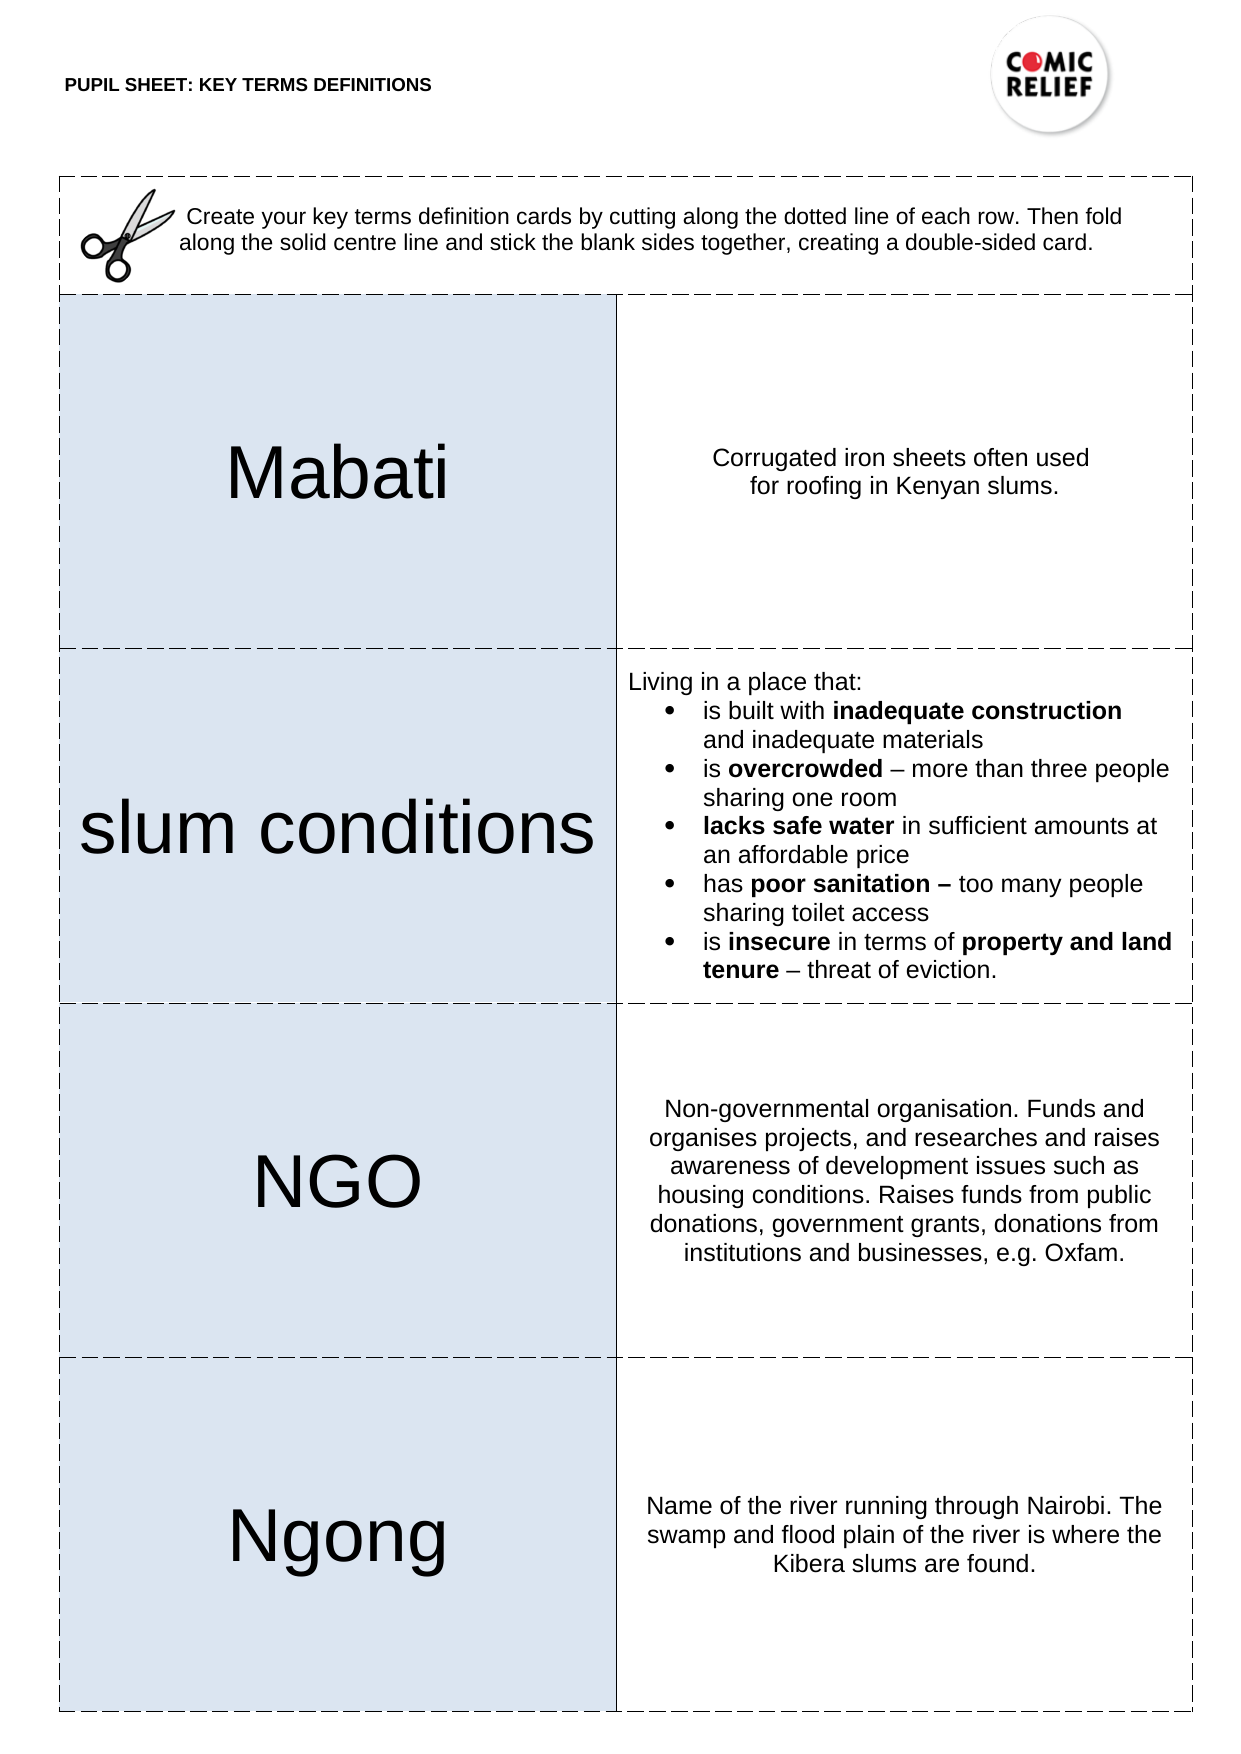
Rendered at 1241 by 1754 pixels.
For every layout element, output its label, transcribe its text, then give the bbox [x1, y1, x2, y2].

table_cell Mabati [59, 294, 616, 648]
table_cell NGO [59, 1003, 616, 1357]
table_header Create your key terms definition cards by cutting along the dotted line of each row. Then fold along the solid centre line and stick the blank sides together, creating a double-sided card. [59, 176, 1192, 294]
table_cell Living in a place that: is built with inadequate construction and inadequate materials is overcrowded – more than three people sharing one room lacks safe water in sufficient amounts at an affordable price has poor sanitation – too many people sharing toilet access is insecure in terms of property and land tenure – threat of eviction. [617, 648, 1192, 1002]
table_cell Name of the river running through Nairobi. The swamp and flood plain of the river is where the Kibera slums are found. [617, 1357, 1192, 1711]
table_cell Corrugated iron sheets often used for roofing in Kenyan slums. [617, 294, 1192, 648]
table_cell slum conditions [59, 648, 616, 1002]
table_cell Ngong [59, 1357, 616, 1711]
picture [982, 5, 1120, 143]
table_cell Non-governmental organisation. Funds and organises projects, and researches and raises awareness of development issues such as housing conditions. Raises funds from public donations, government grants, donations from institutions and businesses, e.g. Oxfam. [617, 1003, 1192, 1357]
